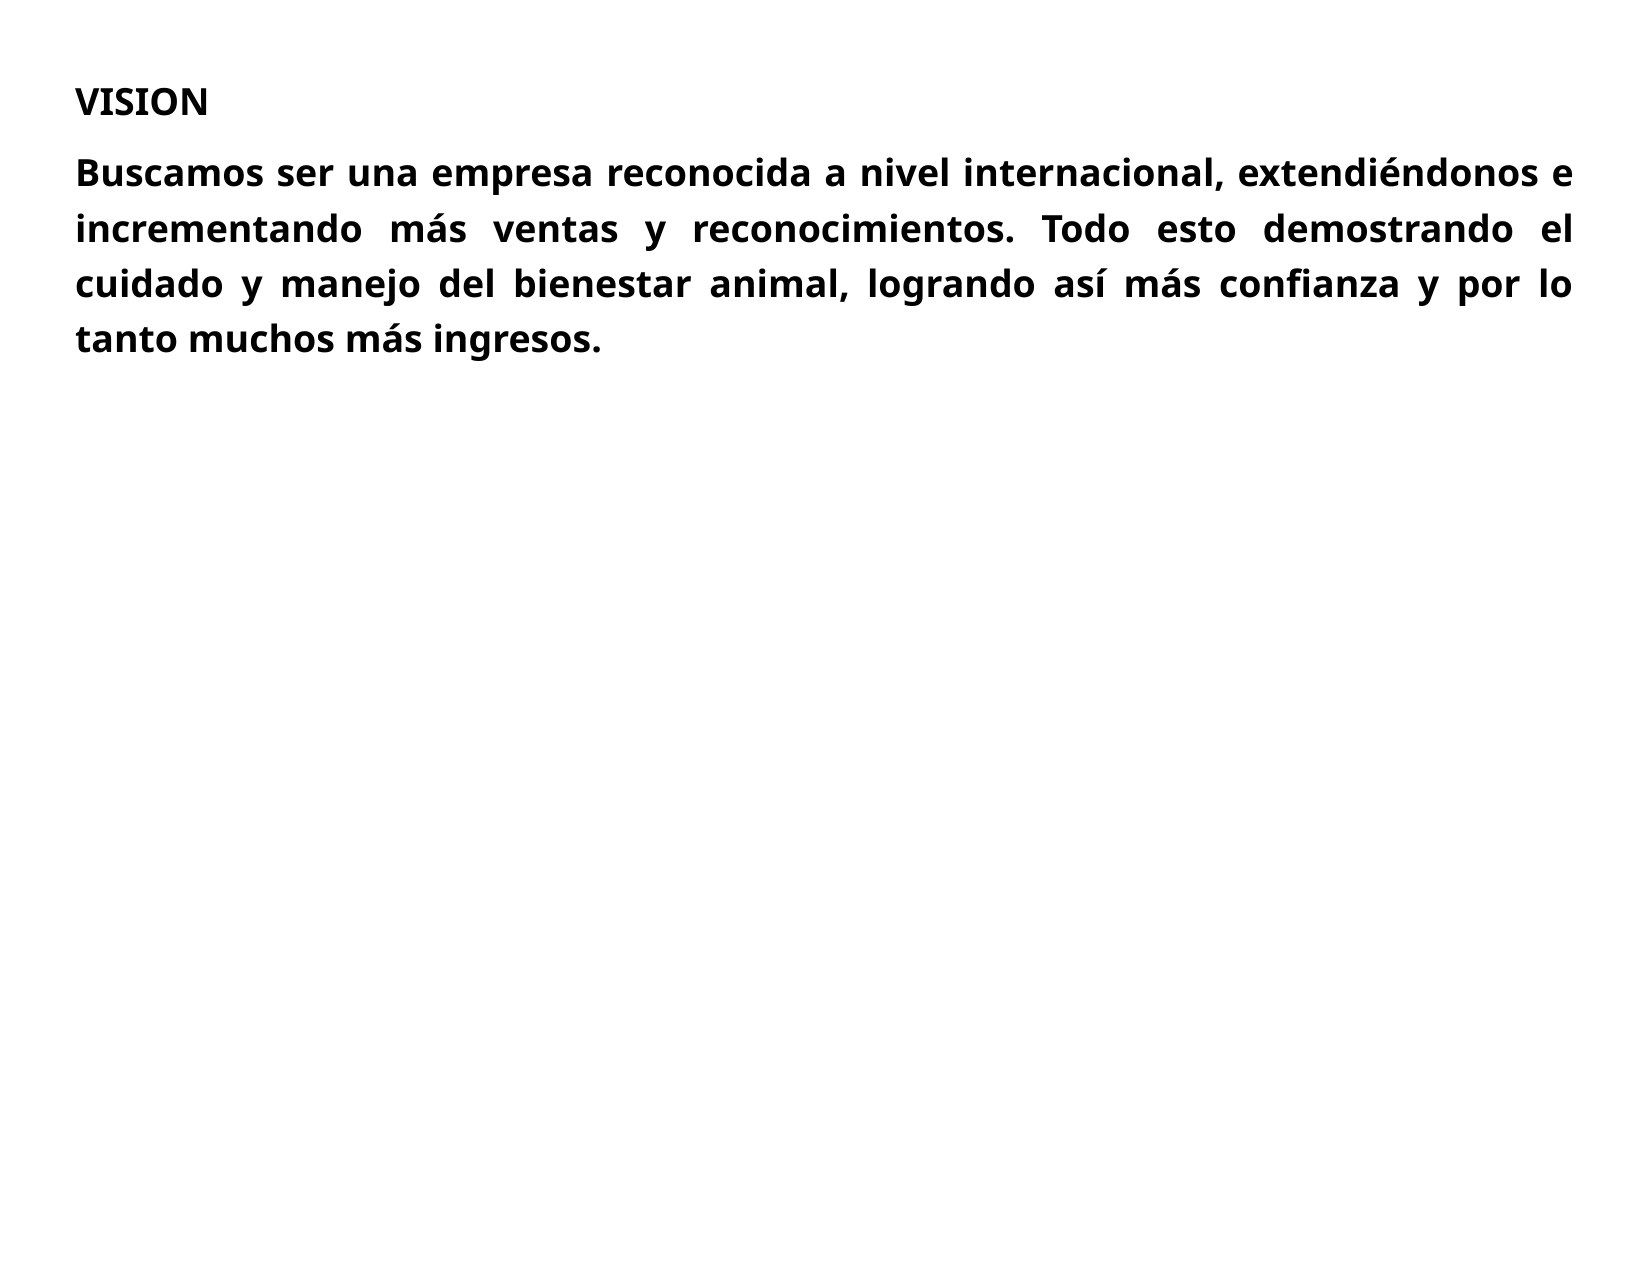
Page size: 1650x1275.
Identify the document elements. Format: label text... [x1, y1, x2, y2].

text VISION [75, 75, 1575, 126]
text Buscamos ser una empresa reconocida a nivel internacional, extendiéndonos e incrementando más ventas y reconocimientos. Todo esto demostrando el cuidado y manejo del bienestar animal, logrando así más confianza y por lo tanto muchos más ingresos. [75, 147, 1575, 363]
